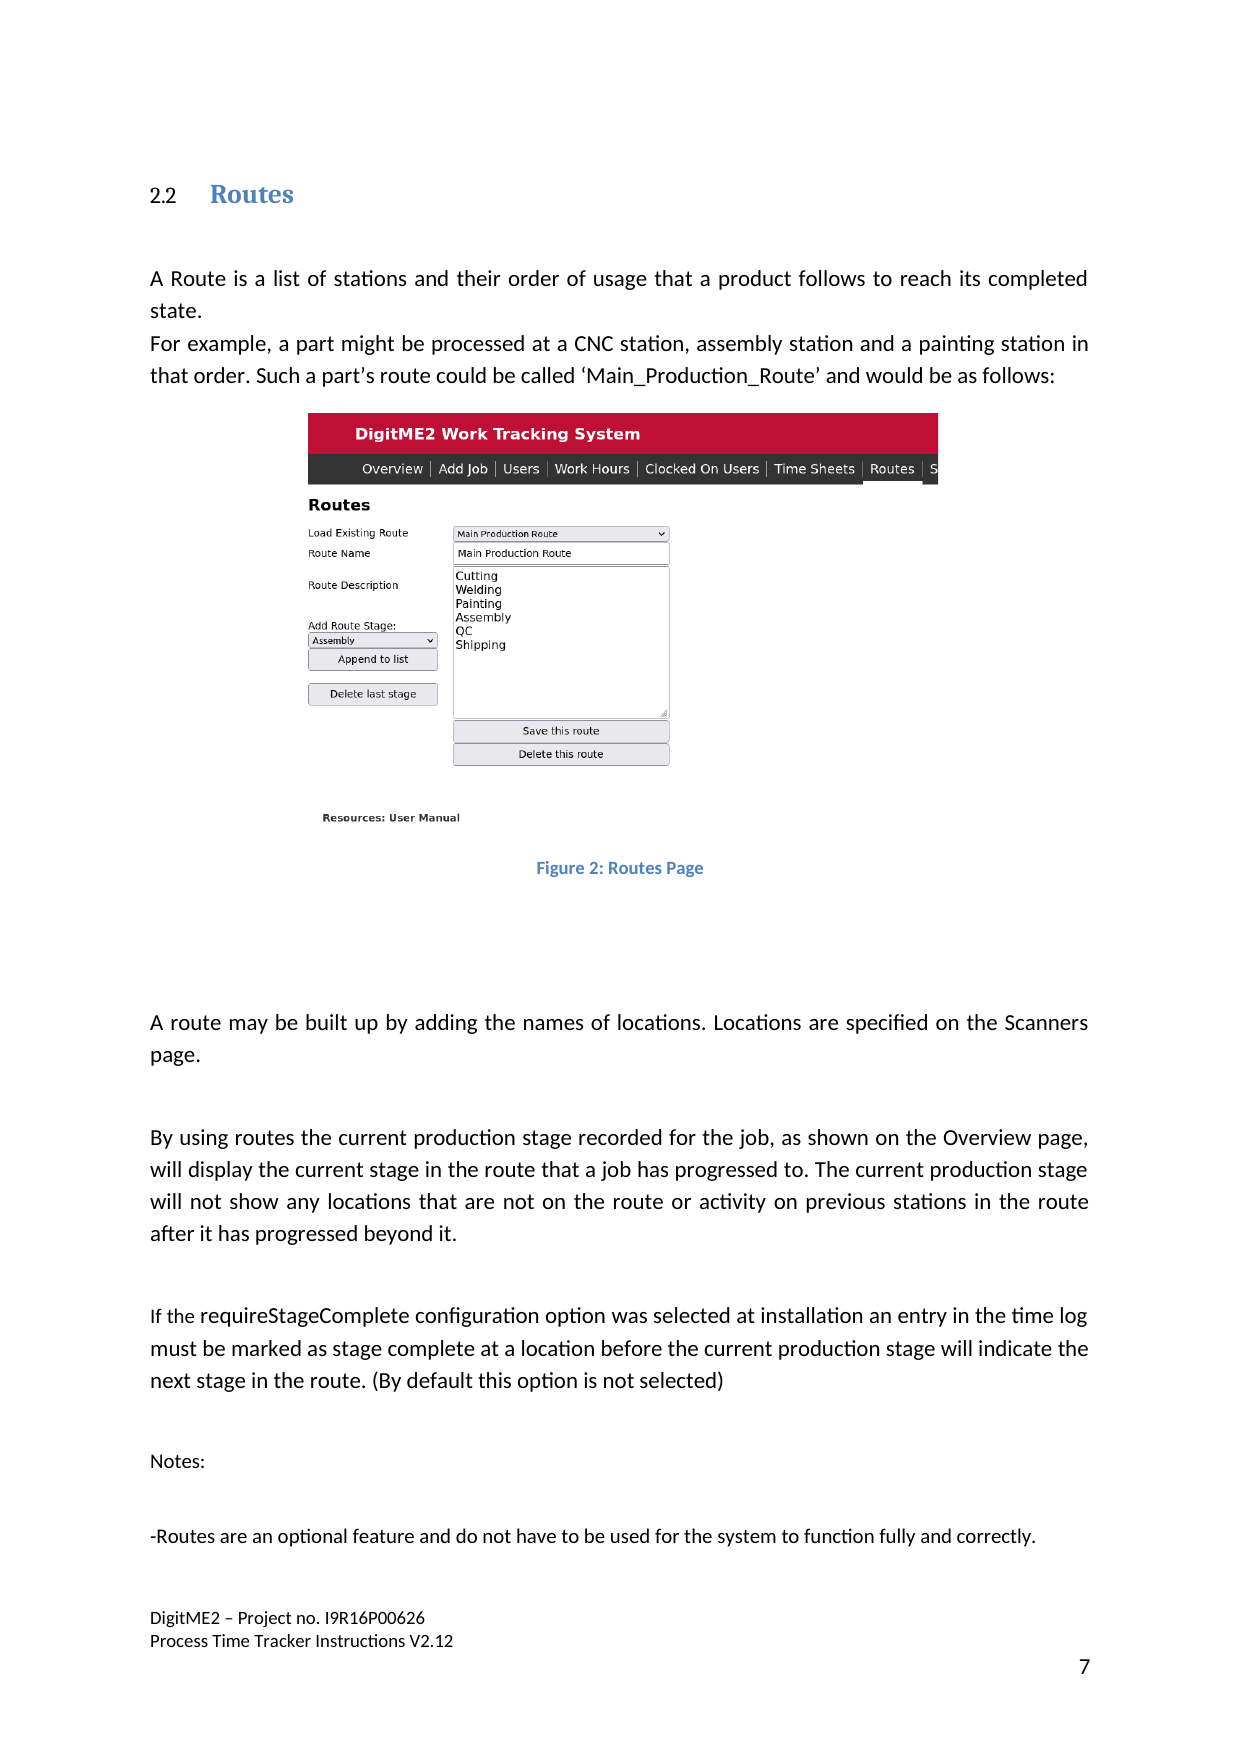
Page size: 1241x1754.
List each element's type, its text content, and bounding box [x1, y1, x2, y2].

subtitle Routes [150, 179, 1090, 210]
text Figure 2: Routes Page [150, 856, 1090, 879]
text -Routes are an optional feature and do not have to be used for the system to function fully and correctly. [150, 1523, 1090, 1549]
text If the requireStageComplete configuration option was selected at installation an entry in the time log must be marked as stage complete at a location before the current production stage will indicate the next stage in the route. (By default this option is not selected) [150, 1302, 1090, 1394]
picture [302, 413, 939, 832]
text Notes: [150, 1448, 1090, 1473]
text By using routes the current production stage recorded for the job, as shown on the Overview page, will display the current stage in the route that a job has progressed to. The current production stage will not show any locations that are not on the route or activity on previous stations in the route after it has progressed beyond it. [150, 1123, 1090, 1247]
text A Route is a list of stations and their order of usage that a product follows to reach its completed state. [150, 264, 1090, 324]
text For example, a part might be processed at a CNC station, assembly station and a painting station in that order. Such a part’s route could be called ‘Main_Production_Route’ and would be as follows: [150, 329, 1090, 389]
text A route may be built up by adding the names of locations. Locations are specified on the Scanners page. [150, 1008, 1090, 1069]
